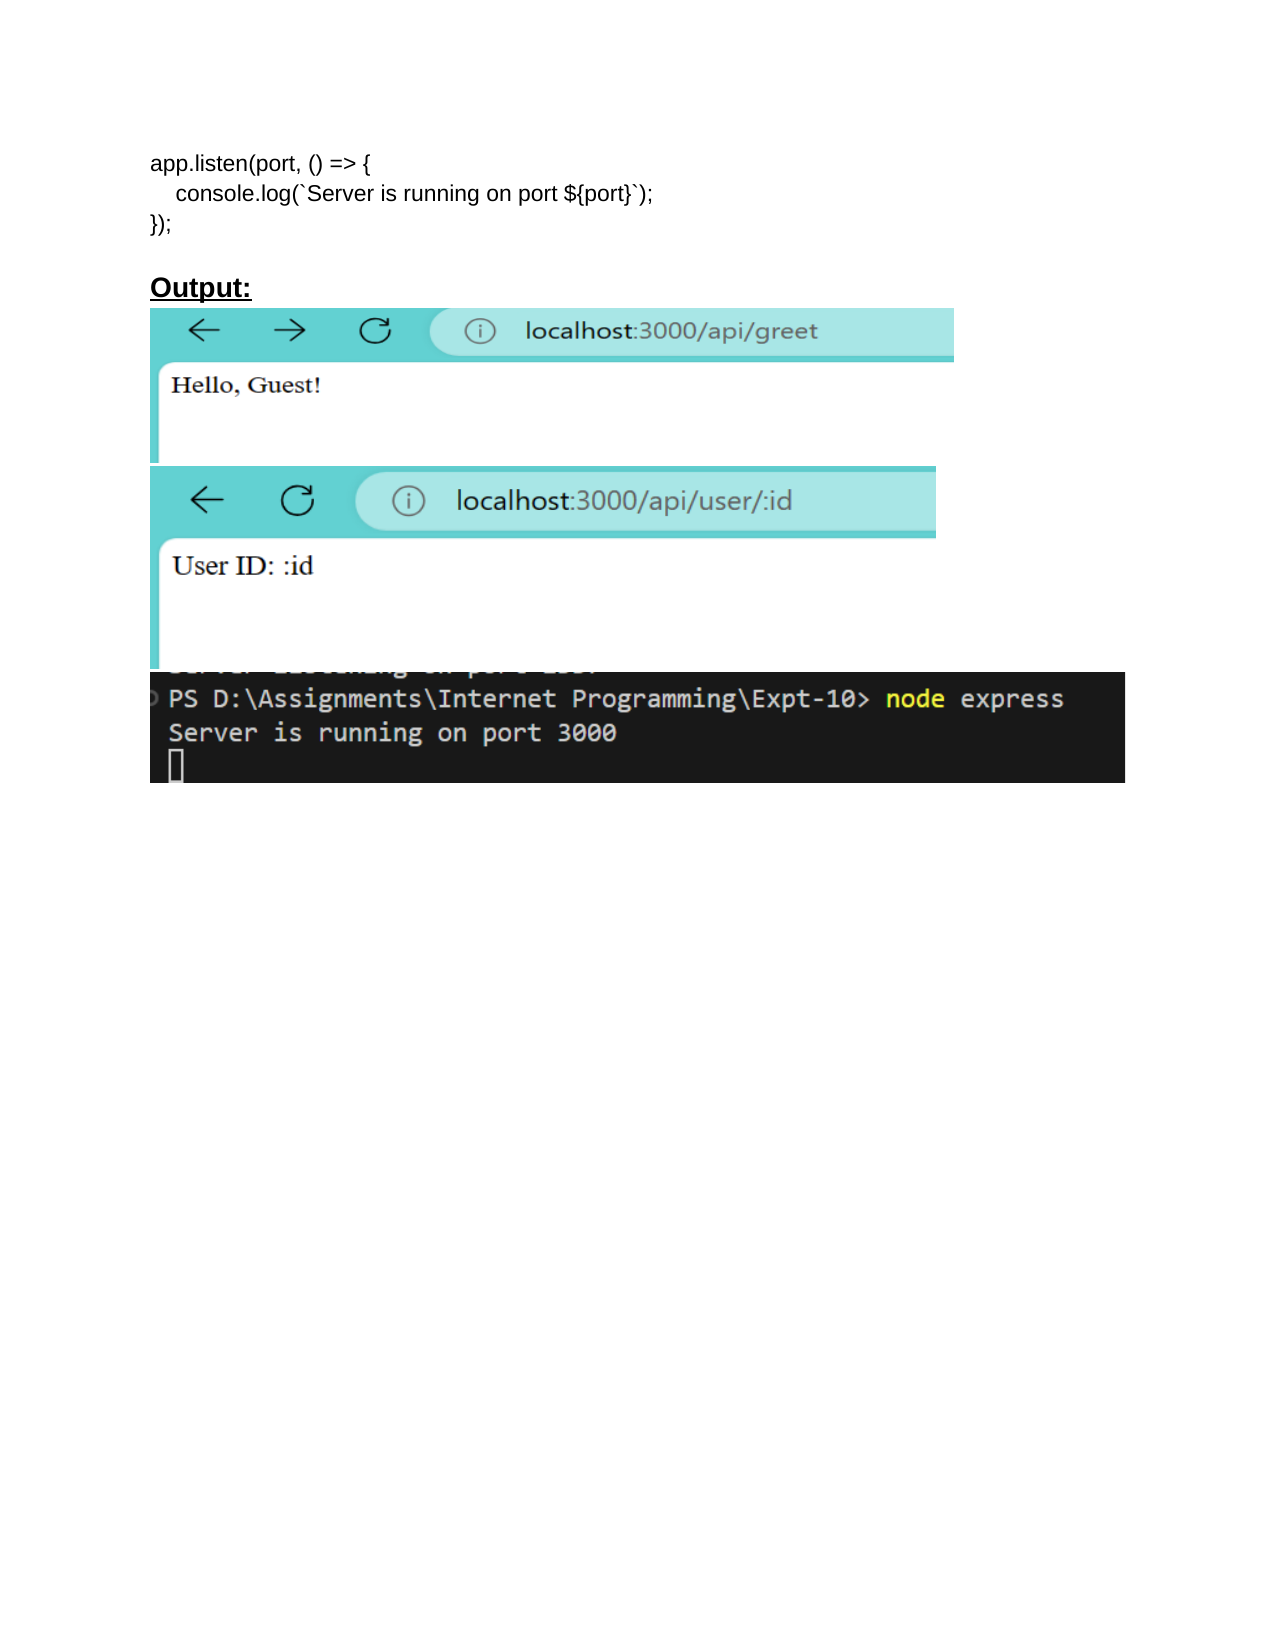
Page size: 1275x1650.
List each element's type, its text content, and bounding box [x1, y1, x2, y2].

text }); [150, 210, 1125, 237]
text Output: [150, 271, 1125, 303]
picture [150, 466, 936, 669]
picture [150, 672, 1125, 783]
text console.log(`Server is running on port ${port}`); [150, 180, 1125, 207]
text app.listen(port, () => { [150, 150, 1125, 176]
picture [150, 308, 954, 463]
